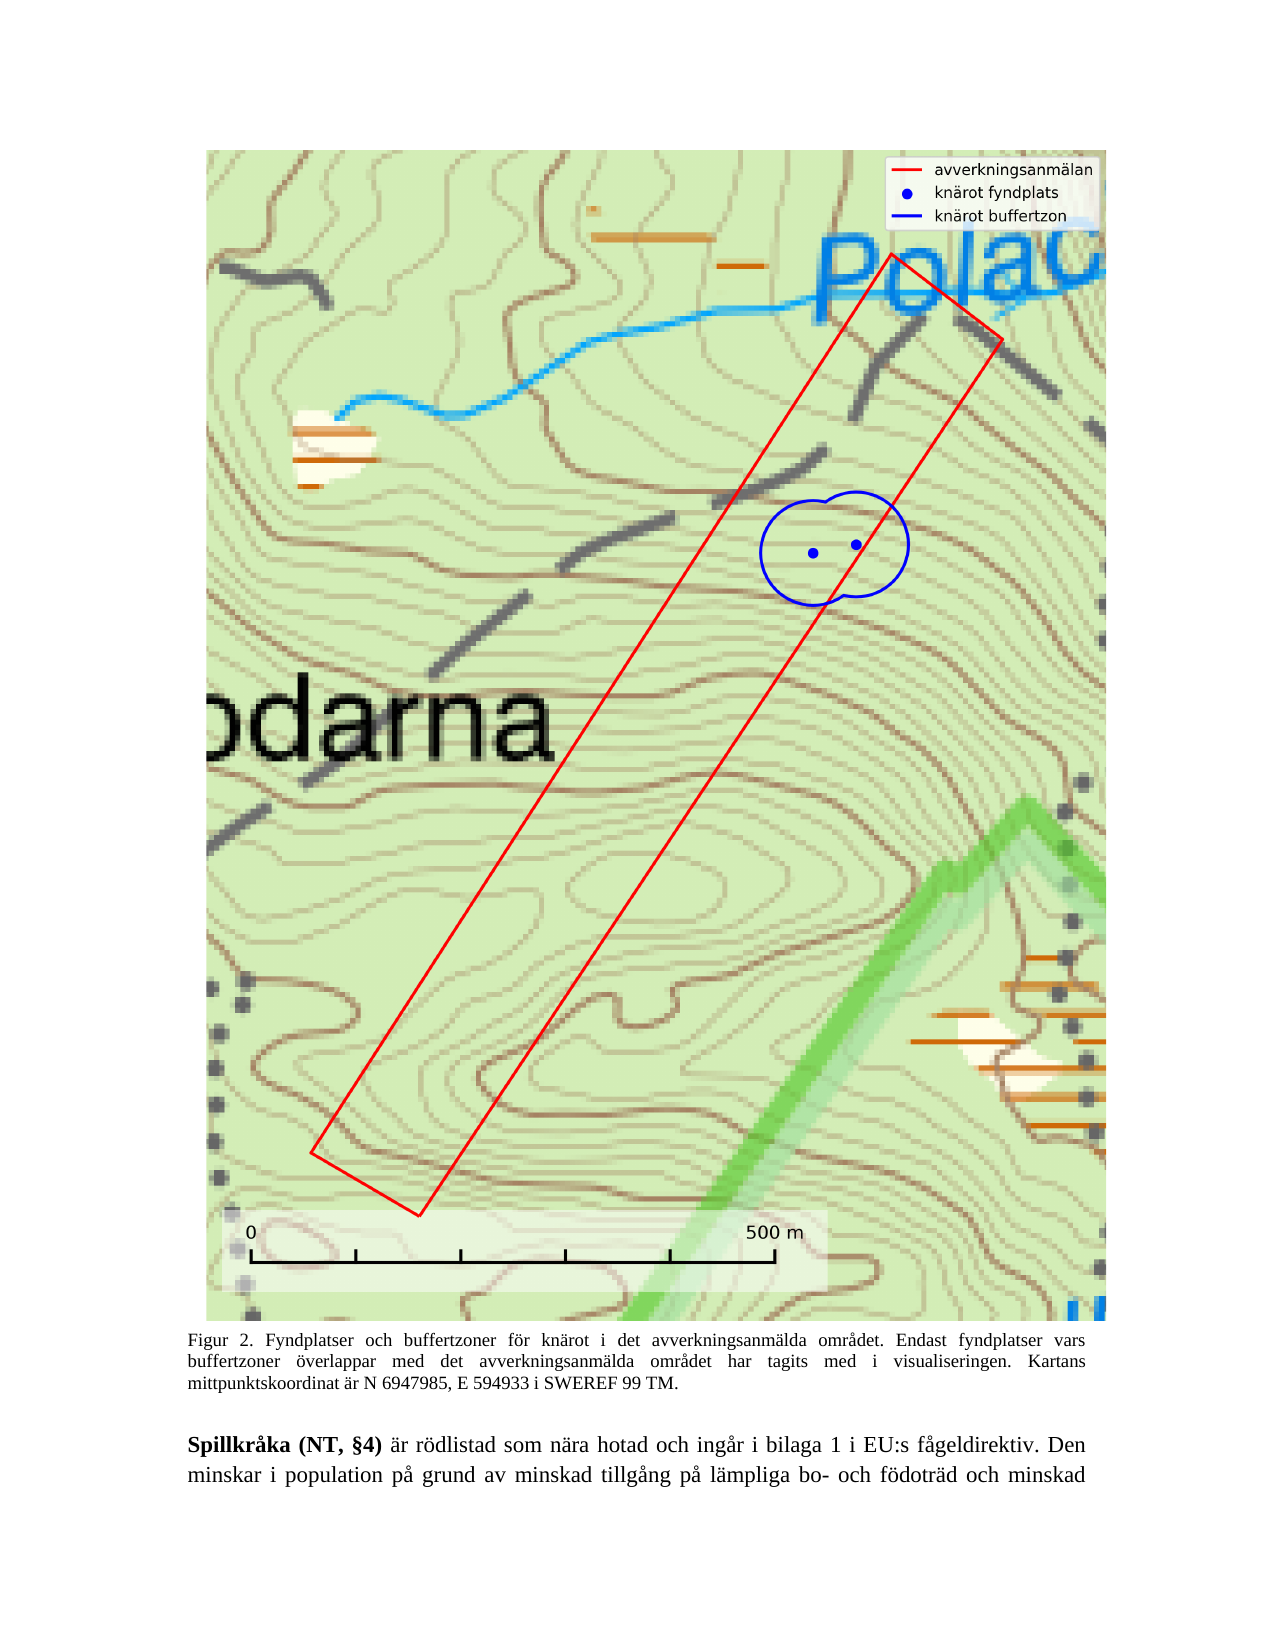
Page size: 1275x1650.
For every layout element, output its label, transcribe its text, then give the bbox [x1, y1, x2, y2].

picture [206, 150, 1107, 1321]
text Figur 2. Fyndplatser och buffertzoner för knärot i det avverkningsanmälda området. Endast fyndplatser vars buffertzoner överlappar med det avverkningsanmälda området har tagits med i visualiseringen. Kartans mittpunktskoordinat är N 6947985, E 594933 i SWEREF 99 TM. [187, 1328, 1087, 1393]
